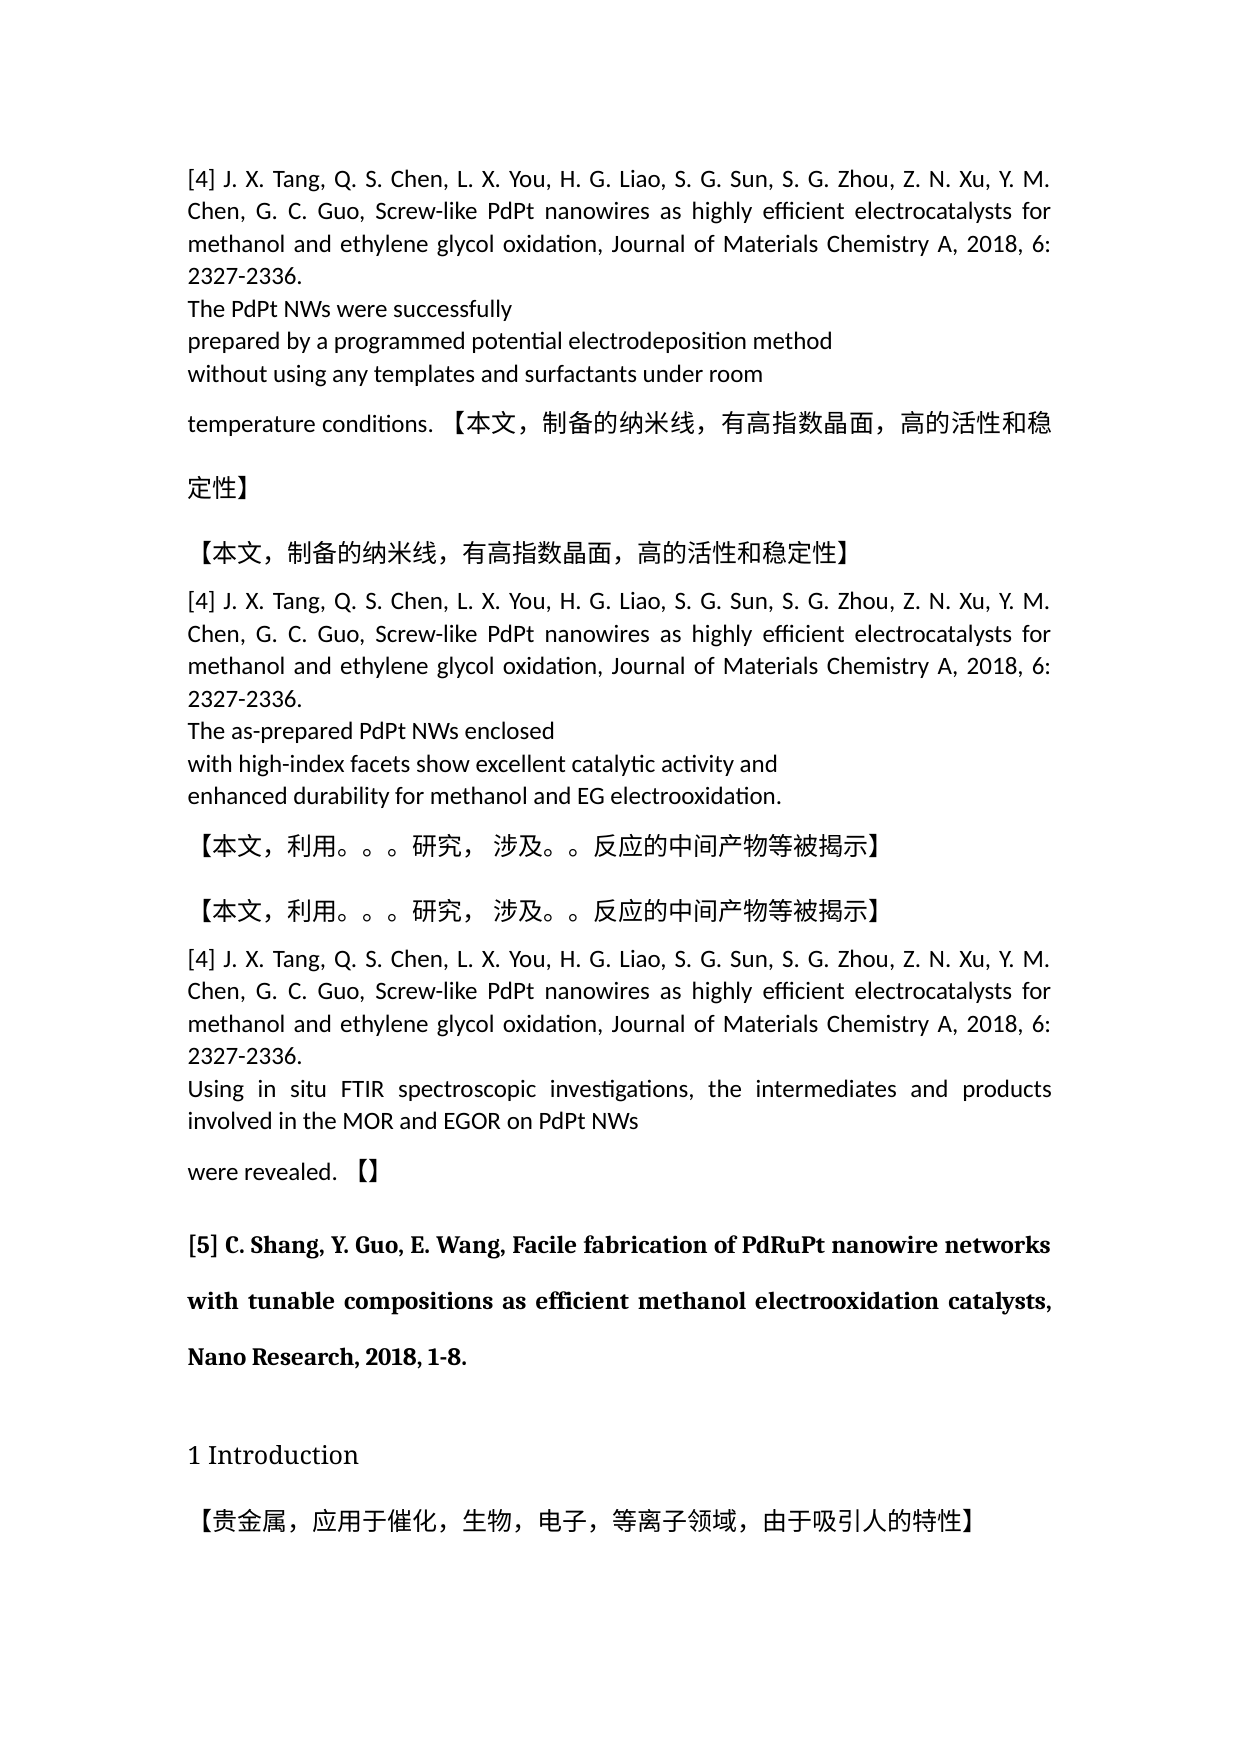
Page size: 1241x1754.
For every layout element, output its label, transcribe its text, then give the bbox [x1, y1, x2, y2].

text 【本文，利用。。。研究， 涉及。。反应的中间产物等被揭示】 [187, 877, 1053, 942]
text 【本文，制备的纳米线，有高指数晶面，高的活性和稳定性】 [187, 519, 1053, 584]
text The PdPt NWs were successfully prepared by a programmed potential electrodeposition method without using any templates and surfactants under room temperature conditions. 【本文，制备的纳米线，有高指数晶面，高的活性和稳定性】 [187, 292, 1053, 519]
text Using in situ FTIR spectroscopic investigations, the intermediates and products involved in the MOR and EGOR on PdPt NWs were revealed. 【】 [187, 1072, 1053, 1202]
text 1 Introduction 【贵金属，应用于催化，生物，电子，等离子领域，由于吸引人的特性】 [187, 1422, 1053, 1552]
text The as-prepared PdPt NWs enclosed with high-index facets show excellent catalytic activity and enhanced durability for methanol and EG electrooxidation. 【本文，利用。。。研究， 涉及。。反应的中间产物等被揭示】 [187, 714, 1053, 877]
subtitle [5] C. Shang, Y. Guo, E. Wang, Facile fabrication of PdRuPt nanowire networks with tunable compositions as efficient methanol electrooxidation catalysts, Nano Research, 2018, 1-8. [187, 1229, 1053, 1374]
